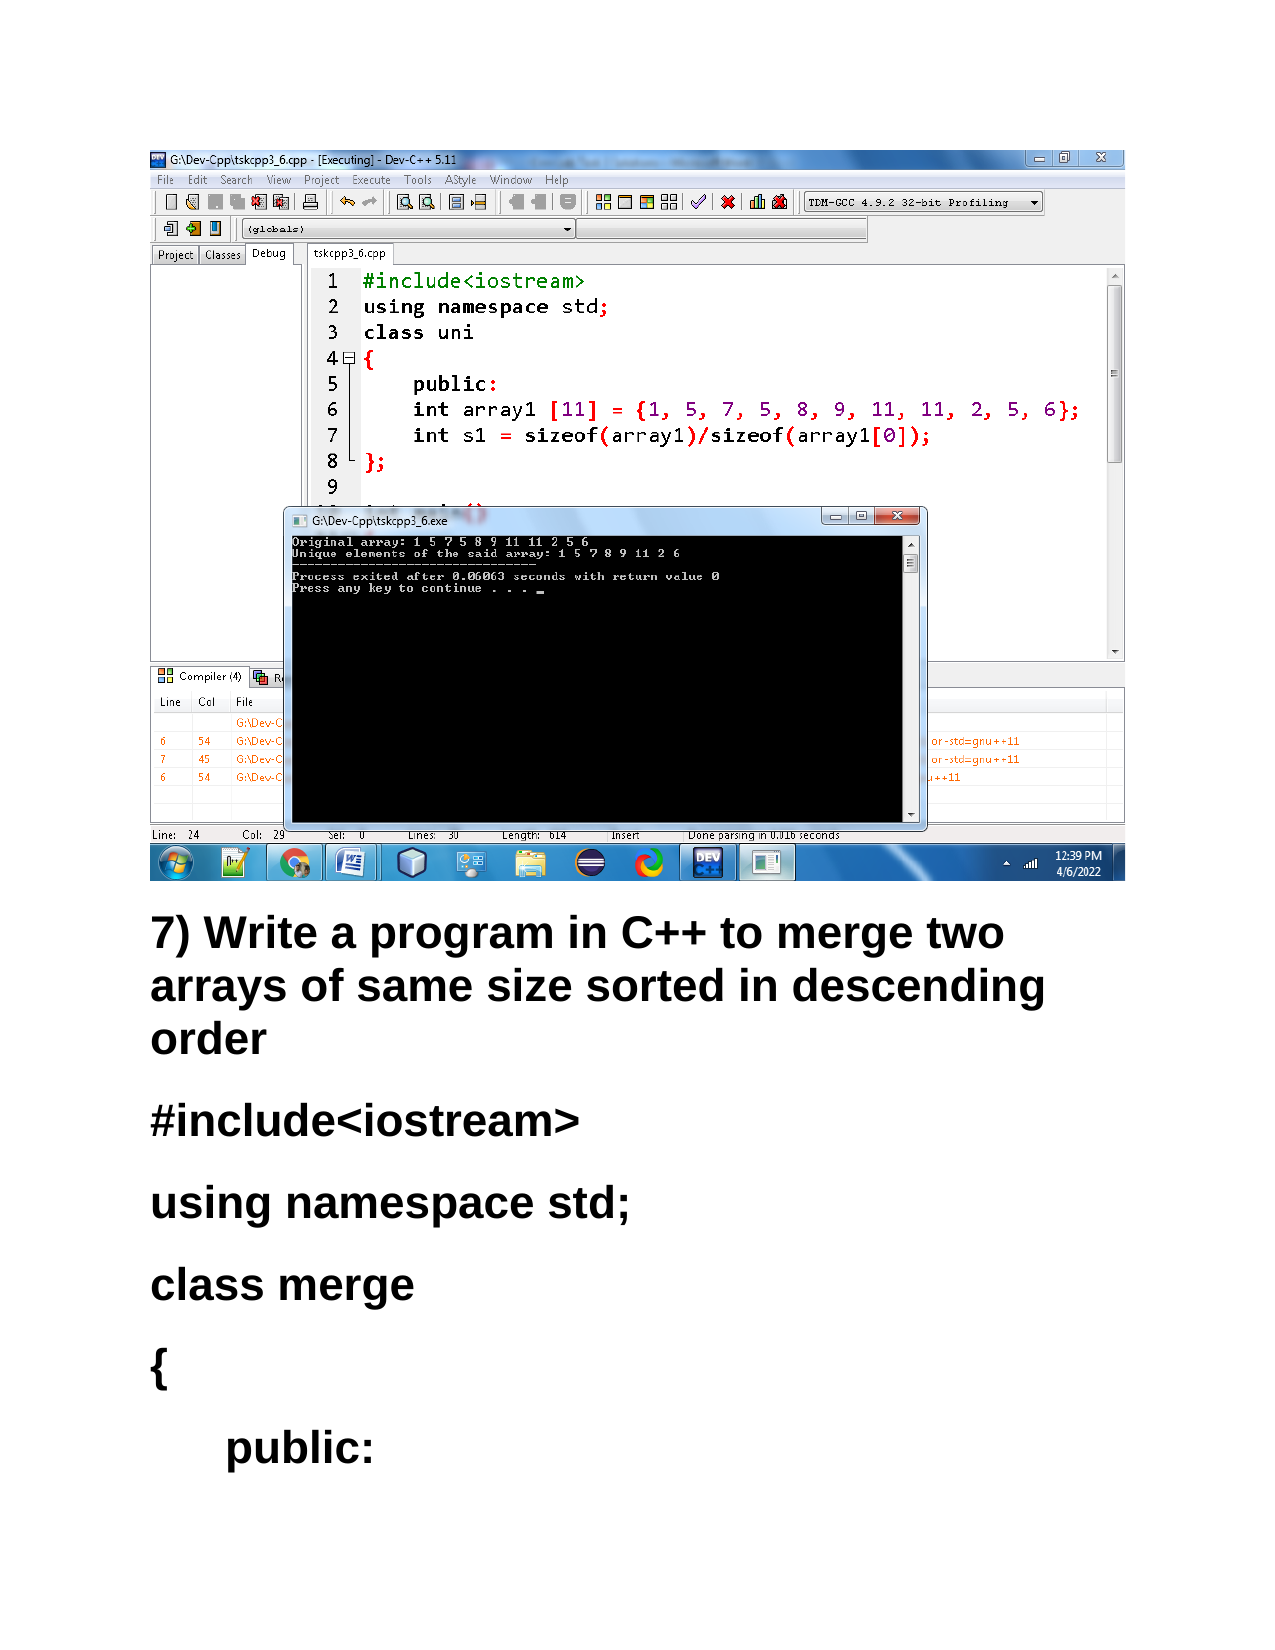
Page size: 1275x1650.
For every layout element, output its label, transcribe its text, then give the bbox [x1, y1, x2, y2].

text { [150, 1339, 1125, 1392]
text 7) Write a program in C++ to merge two arrays of same size sorted in descending order [150, 906, 1125, 1064]
text class merge [150, 1257, 1125, 1310]
text #include<iostream> [150, 1093, 1125, 1146]
picture [150, 150, 1125, 881]
text using namespace std; [150, 1175, 1125, 1228]
text public: [150, 1421, 1125, 1473]
